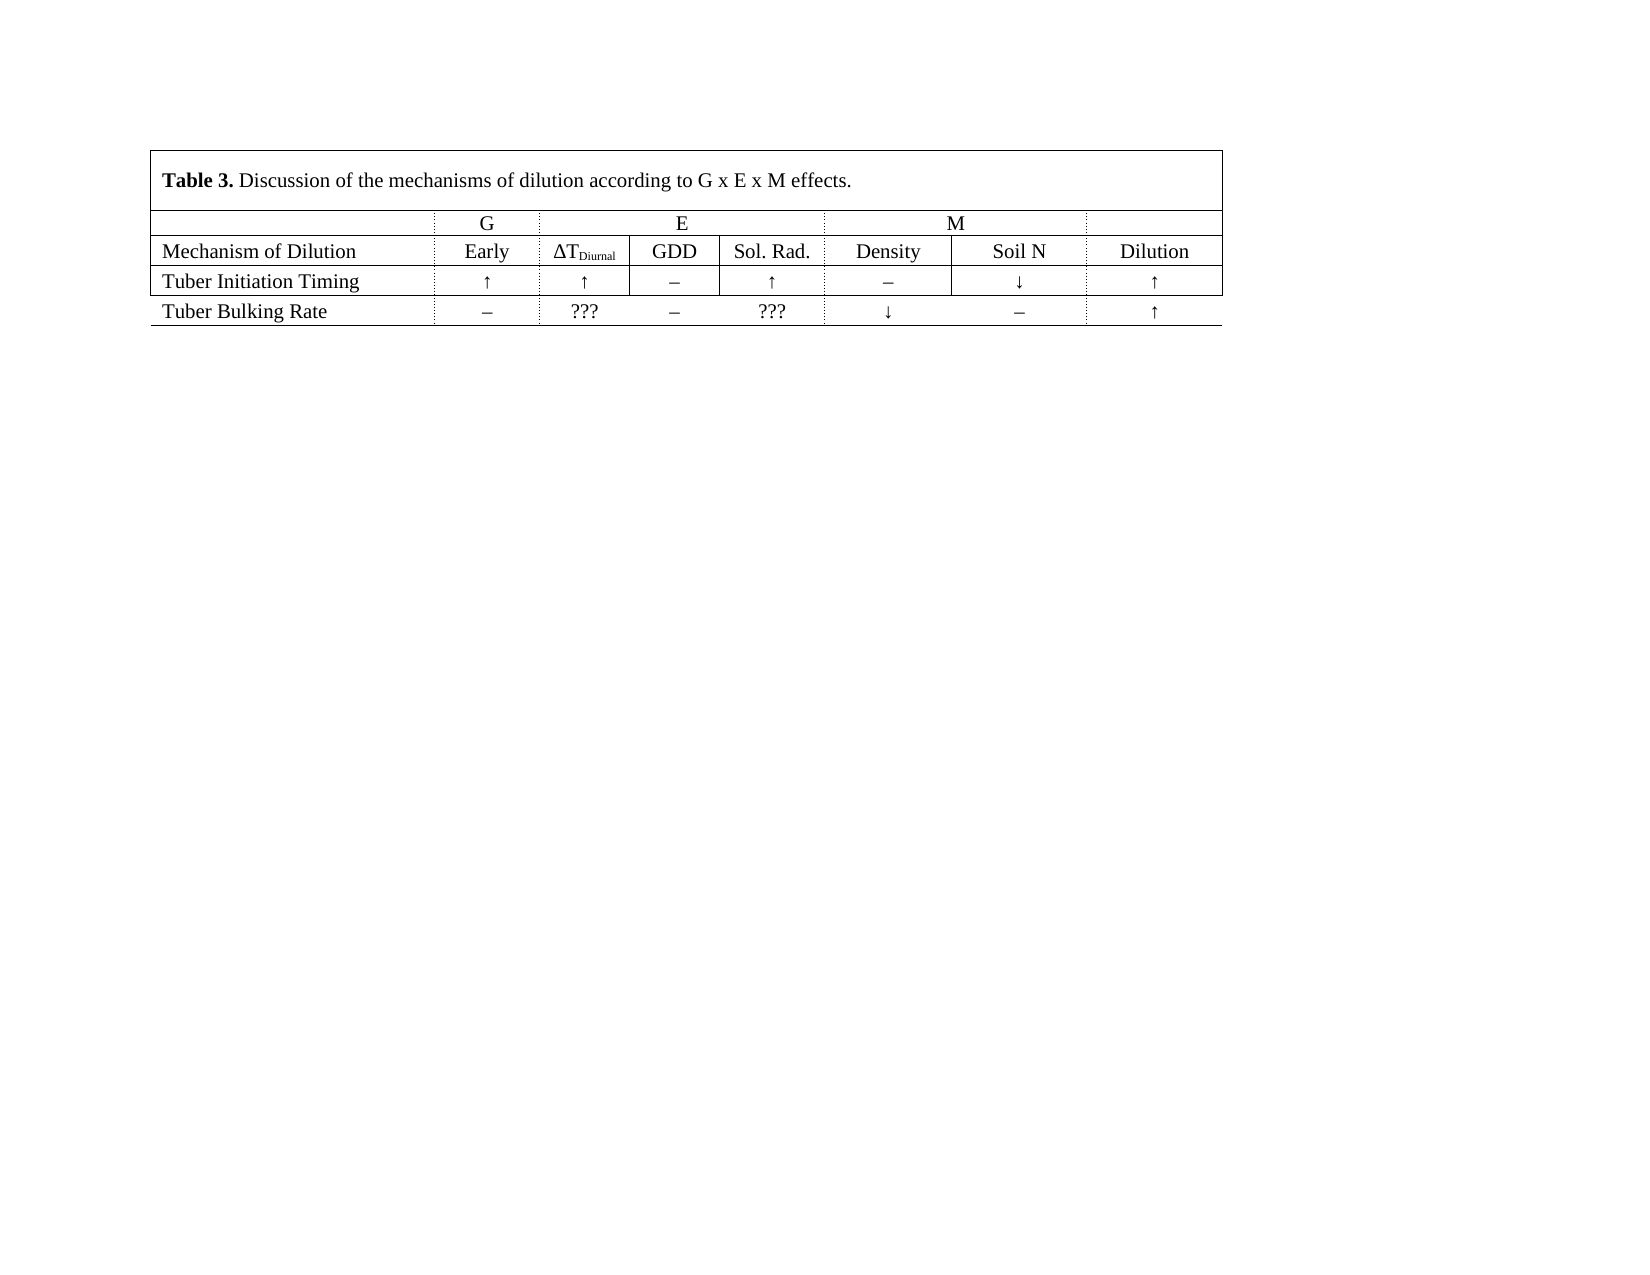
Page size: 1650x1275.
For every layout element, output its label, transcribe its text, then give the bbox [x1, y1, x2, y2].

table_cell G [435, 211, 539, 235]
table_cell ↑ [1087, 296, 1222, 325]
table_cell GDD [630, 236, 719, 265]
table_cell Tuber Initiation Timing [151, 266, 434, 295]
table_cell Tuber Bulking Rate [151, 296, 434, 325]
table_cell ↓ [824, 296, 952, 325]
table_cell Dilution [1087, 236, 1222, 265]
table_cell Mechanism of Dilution [151, 236, 434, 265]
table_cell – [435, 296, 539, 325]
table_cell [1087, 211, 1222, 235]
table_cell ??? [719, 296, 824, 325]
table_cell ??? [539, 296, 629, 325]
table_cell ↑ [1087, 266, 1222, 295]
table_cell – [630, 266, 719, 295]
table_cell – [824, 266, 951, 295]
table_cell – [629, 296, 719, 325]
table_cell E [539, 211, 824, 235]
table_cell ↑ [435, 266, 539, 295]
table_cell – [952, 296, 1087, 325]
table_cell ↑ [720, 266, 824, 295]
table_cell ∆TDiurnal [539, 236, 629, 265]
table_cell Soil N [952, 236, 1087, 265]
table_cell ↑ [539, 266, 629, 295]
table_cell Density [824, 236, 951, 265]
table_cell Sol. Rad. [720, 236, 824, 265]
table_cell [151, 211, 434, 235]
table_cell ↓ [952, 266, 1087, 295]
table_cell Early [435, 236, 539, 265]
table_cell M [824, 211, 1087, 235]
